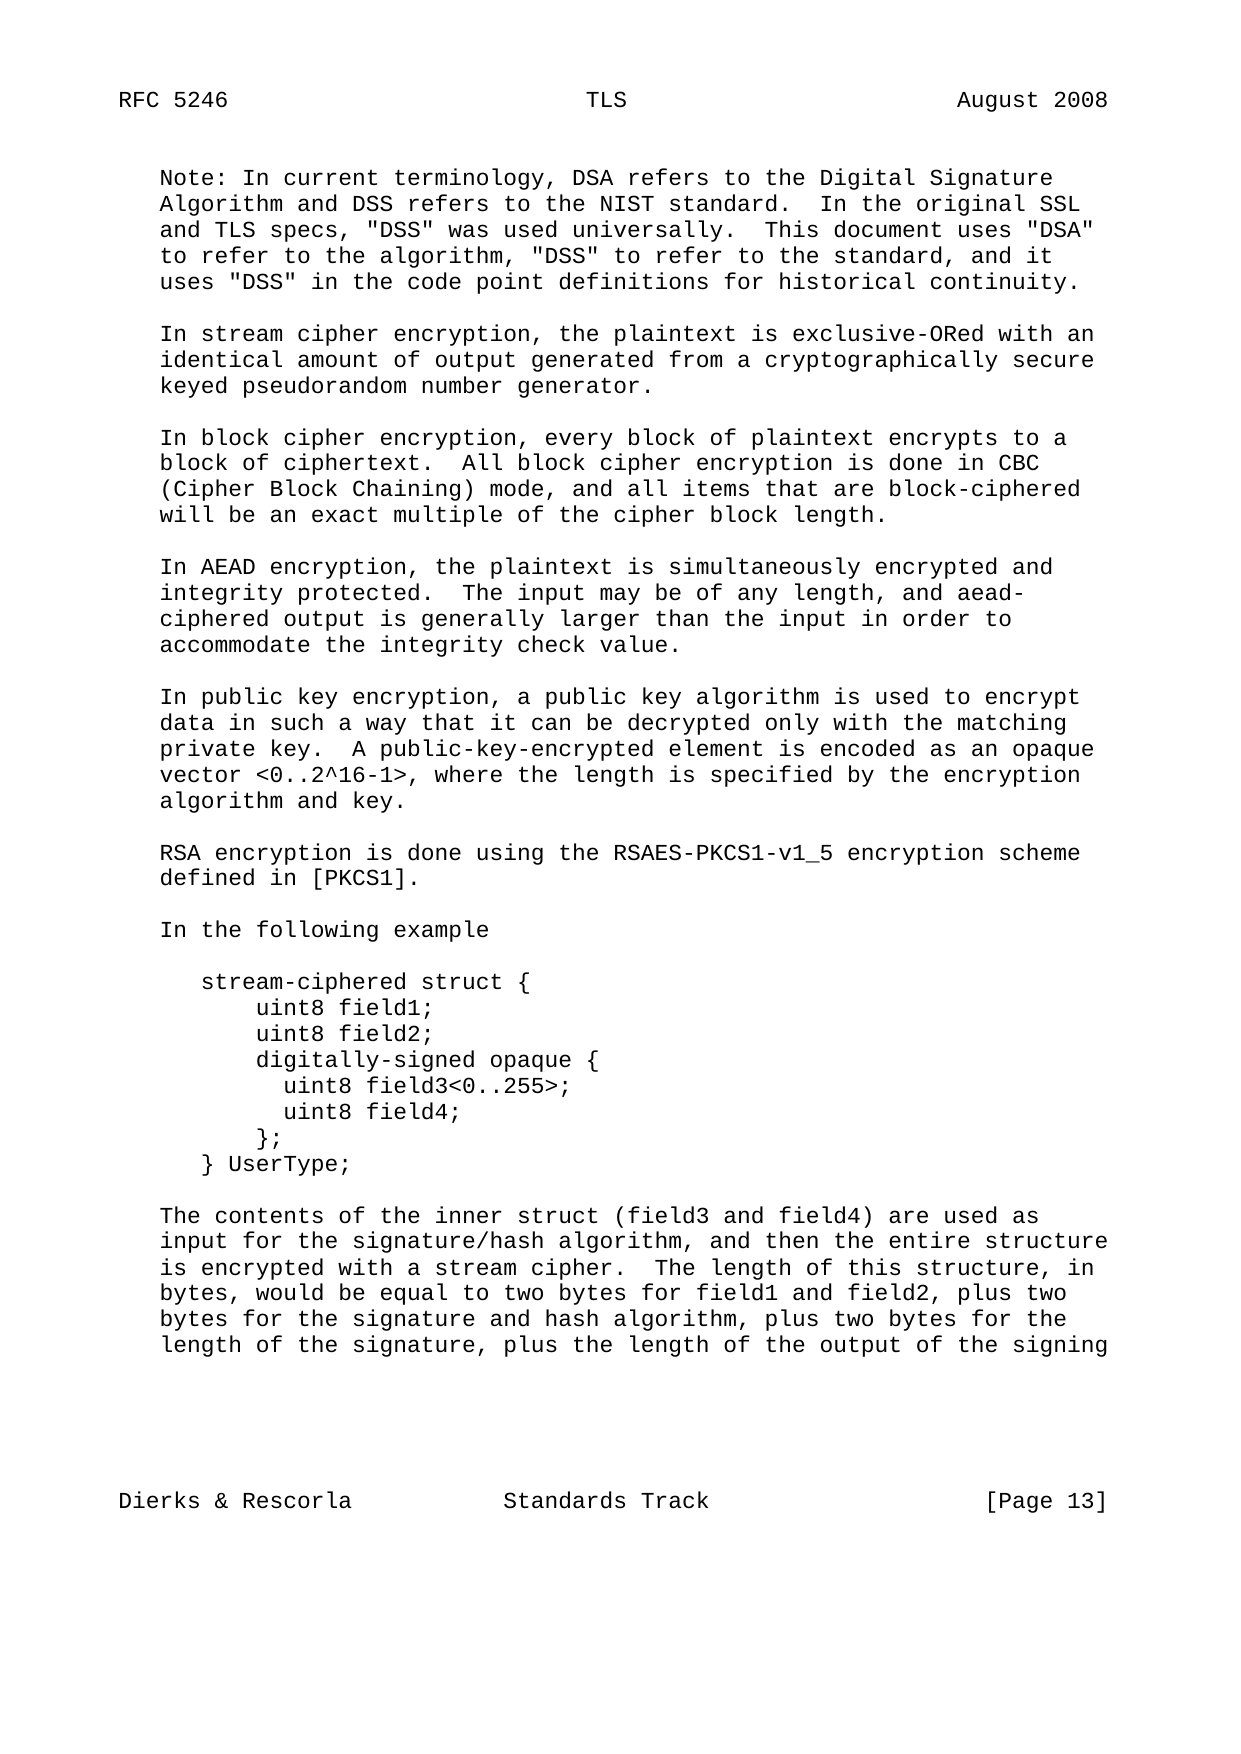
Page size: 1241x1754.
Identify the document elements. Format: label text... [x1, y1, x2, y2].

text stream-ciphered struct { [118, 971, 1122, 996]
text uint8 field4; [118, 1100, 1122, 1126]
text input for the signature/hash algorithm, and then the entire structure [118, 1230, 1122, 1256]
text will be an exact multiple of the cipher block length. [118, 504, 1122, 529]
text vector <0..2^16-1>, where the length is specified by the encryption [118, 763, 1122, 789]
text (Cipher Block Chaining) mode, and all items that are block-ciphered [118, 478, 1122, 504]
text bytes, would be equal to two bytes for field1 and field2, plus two [118, 1282, 1122, 1308]
text Dierks & Rescorla Standards Track [Page 13] [118, 1489, 1122, 1515]
text In stream cipher encryption, the plaintext is exclusive-ORed with an [118, 322, 1122, 348]
text ciphered output is generally larger than the input in order to [118, 607, 1122, 633]
text Note: In current terminology, DSA refers to the Digital Signature [118, 166, 1122, 192]
text uint8 field3<0..255>; [118, 1074, 1122, 1100]
text uint8 field1; [118, 996, 1122, 1022]
text private key. A public-key-encrypted element is encoded as an opaque [118, 737, 1122, 763]
text data in such a way that it can be decrypted only with the matching [118, 711, 1122, 737]
text identical amount of output generated from a cryptographically secure [118, 348, 1122, 374]
text integrity protected. The input may be of any length, and aead- [118, 581, 1122, 607]
text RSA encryption is done using the RSAES-PKCS1-v1_5 encryption scheme [118, 841, 1122, 867]
text keyed pseudorandom number generator. [118, 374, 1122, 400]
text defined in [PKCS1]. [118, 867, 1122, 893]
text uint8 field2; [118, 1022, 1122, 1048]
text In AEAD encryption, the plaintext is simultaneously encrypted and [118, 556, 1122, 581]
text Algorithm and DSS refers to the NIST standard. In the original SSL [118, 192, 1122, 218]
text In the following example [118, 919, 1122, 944]
text length of the signature, plus the length of the output of the signing [118, 1334, 1122, 1359]
text The contents of the inner struct (field3 and field4) are used as [118, 1204, 1122, 1230]
text In public key encryption, a public key algorithm is used to encrypt [118, 685, 1122, 711]
text In block cipher encryption, every block of plaintext encrypts to a [118, 426, 1122, 452]
text } UserType; [118, 1152, 1122, 1178]
text uses "DSS" in the code point definitions for historical continuity. [118, 270, 1122, 296]
text is encrypted with a stream cipher. The length of this structure, in [118, 1256, 1122, 1282]
text and TLS specs, "DSS" was used universally. This document uses "DSA" [118, 218, 1122, 244]
text to refer to the algorithm, "DSS" to refer to the standard, and it [118, 244, 1122, 270]
text block of ciphertext. All block cipher encryption is done in CBC [118, 452, 1122, 478]
text algorithm and key. [118, 789, 1122, 815]
text accommodate the integrity check value. [118, 633, 1122, 659]
text }; [118, 1126, 1122, 1152]
text bytes for the signature and hash algorithm, plus two bytes for the [118, 1308, 1122, 1334]
text RFC 5246 TLS August 2008 [118, 89, 1122, 114]
text digitally-signed opaque { [118, 1048, 1122, 1074]
